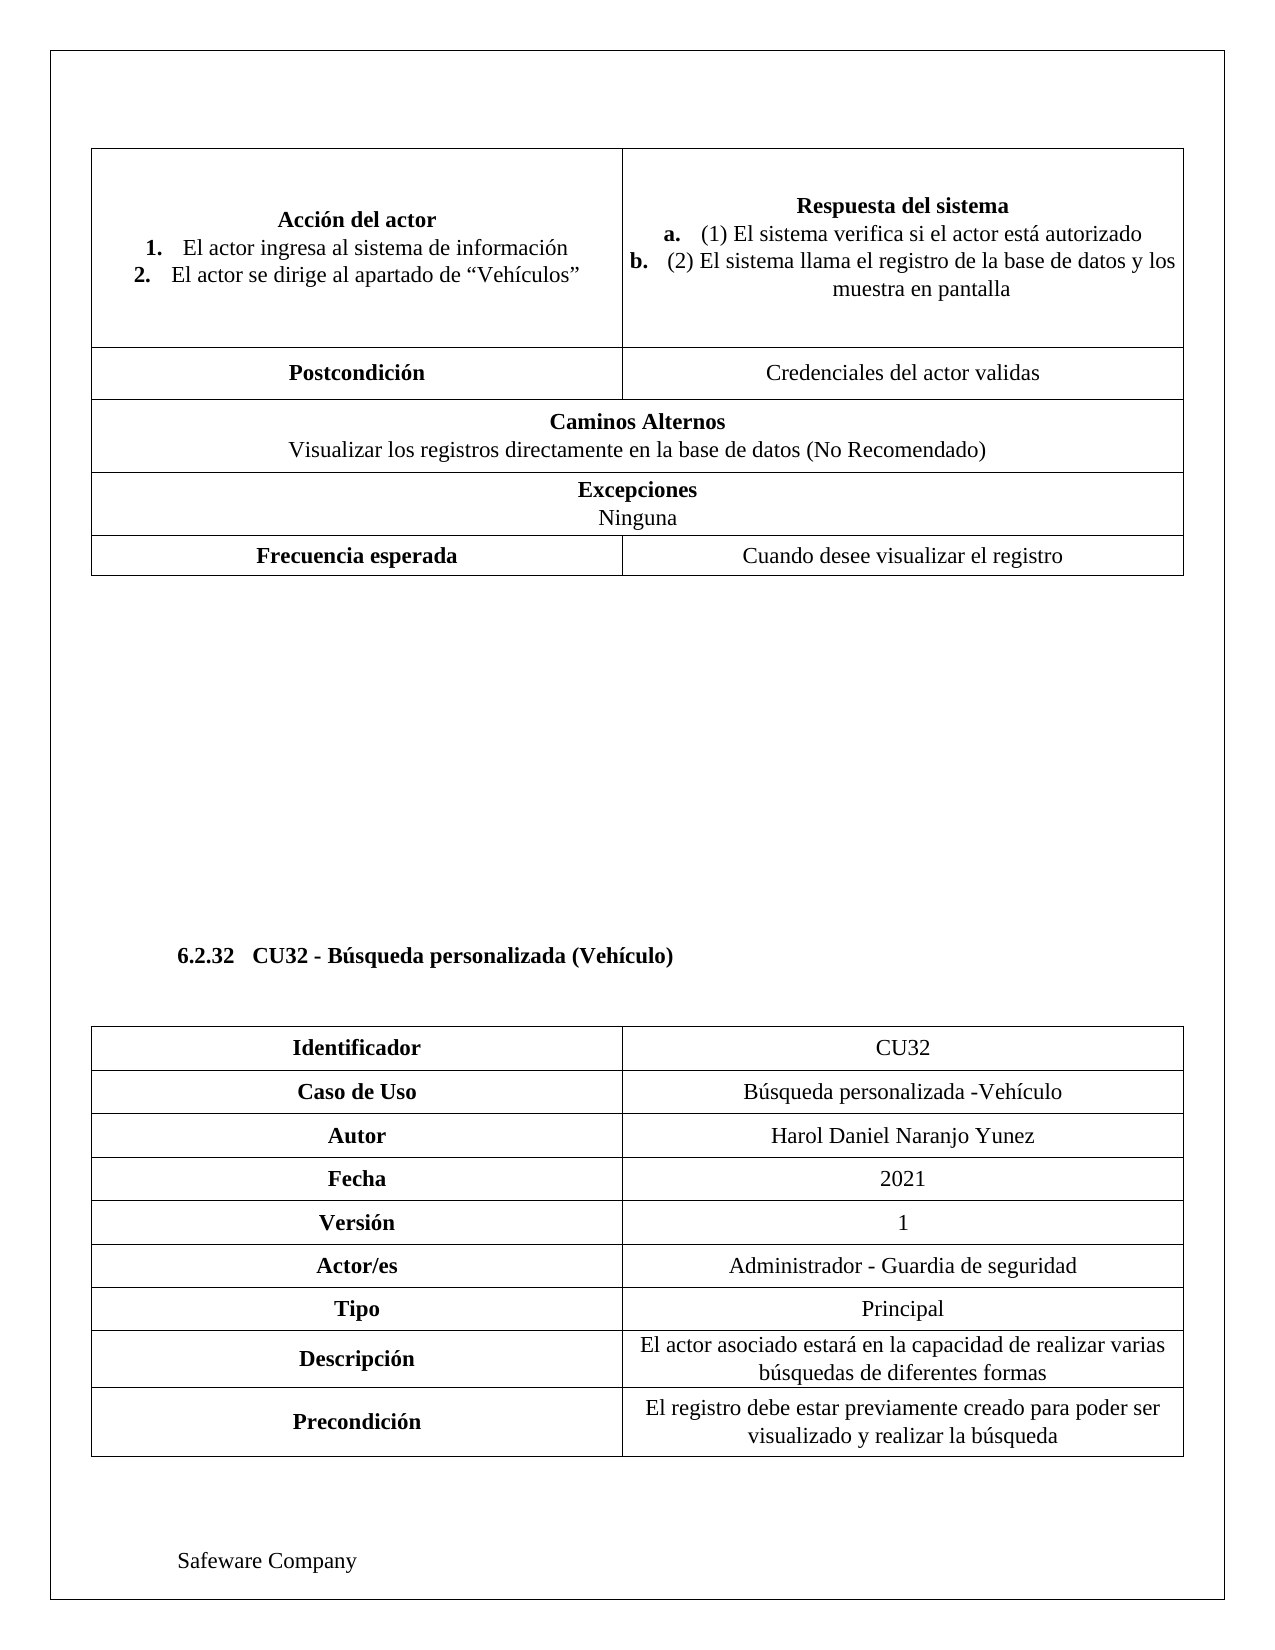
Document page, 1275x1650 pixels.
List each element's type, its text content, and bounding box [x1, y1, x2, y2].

table_cell Cuando desee visualizar el registro [623, 536, 1183, 575]
table_header Identificador [92, 1027, 622, 1070]
table_cell Versión [92, 1201, 622, 1244]
table_cell Harol Daniel Naranjo Yunez [623, 1114, 1183, 1157]
table_cell Fecha [92, 1158, 622, 1200]
table_cell Caminos Alternos Visualizar los registros directamente en la base de datos (No Recomendado) [92, 400, 1183, 472]
table_cell Principal [623, 1288, 1183, 1330]
table_cell Credenciales del actor validas [623, 348, 1183, 399]
subtitle CU32 - Búsqueda personalizada (Vehículo) [177, 942, 1098, 968]
table_cell 1 [623, 1201, 1183, 1244]
table_cell Tipo [92, 1288, 622, 1330]
table_cell Autor [92, 1114, 622, 1157]
table_cell El actor asociado estará en la capacidad de realizar varias búsquedas de diferentes formas [623, 1331, 1183, 1387]
table_cell Acción del actor El actor ingresa al sistema de información El actor se dirige al apartado de “Vehículos” [92, 149, 622, 347]
table_cell Postcondición [92, 348, 622, 399]
table_cell Precondición [92, 1388, 622, 1456]
table_cell Descripción [92, 1331, 622, 1387]
table_cell Frecuencia esperada [92, 536, 622, 575]
table_cell 2021 [623, 1158, 1183, 1200]
table_header CU32 [623, 1027, 1183, 1070]
table_cell Caso de Uso [92, 1071, 622, 1113]
table_cell Búsqueda personalizada -Vehículo [623, 1071, 1183, 1113]
table_cell Administrador - Guardia de seguridad [623, 1245, 1183, 1287]
table_cell Respuesta del sistema (1) El sistema verifica si el actor está autorizado (2) El sistema llama el registro de la base de datos y los muestra en pantalla [623, 149, 1183, 347]
table_cell El registro debe estar previamente creado para poder ser visualizado y realizar la búsqueda [623, 1388, 1183, 1456]
table_cell Excepciones Ninguna [92, 473, 1183, 535]
table_cell Actor/es [92, 1245, 622, 1287]
